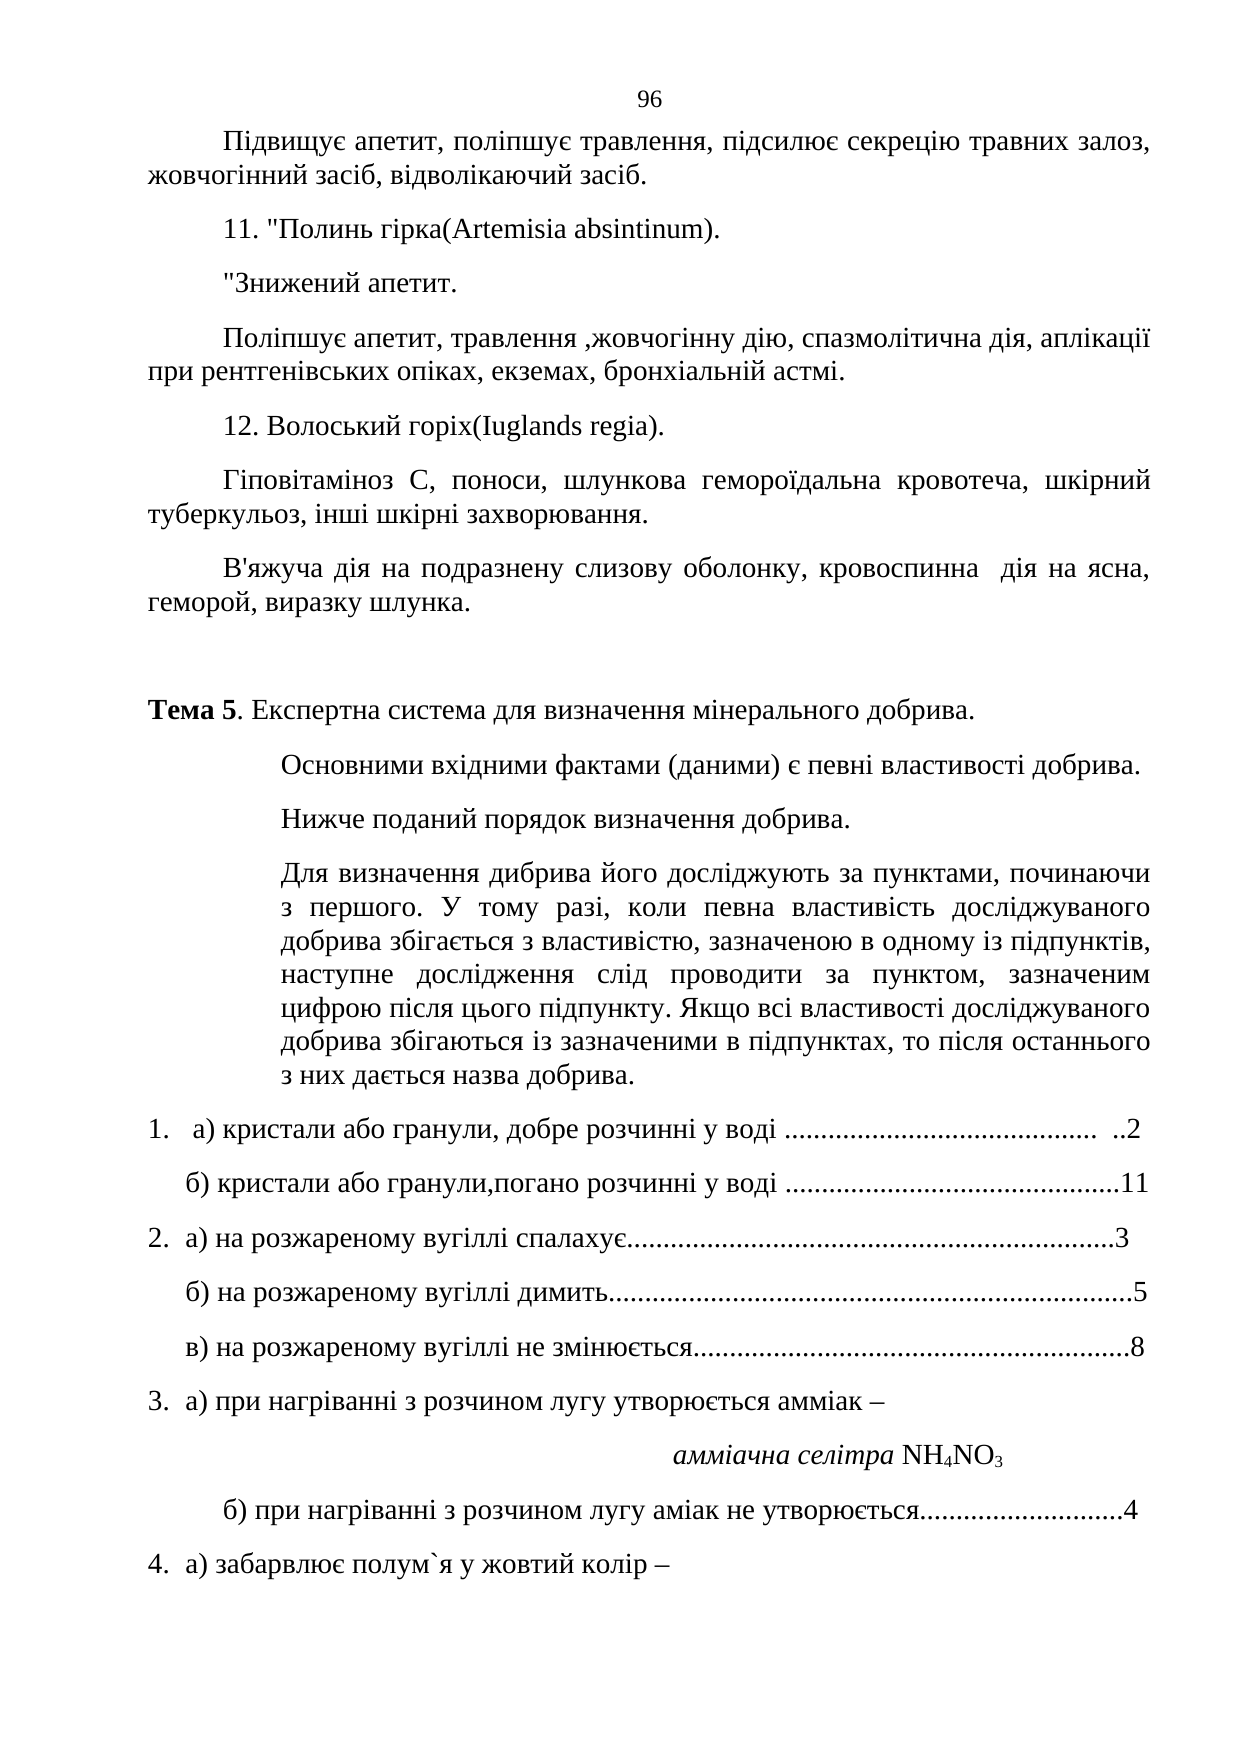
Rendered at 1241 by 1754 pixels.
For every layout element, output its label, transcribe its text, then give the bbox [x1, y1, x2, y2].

text В'яжуча дія на подразнену слизову оболонку, кровоспинна дія на ясна, геморой, виразку шлунка. [148, 550, 1152, 617]
text Підвищує апетит, поліпшує травлення, підсилює секрецію травних залоз, жовчогінний засіб, відволікаючий засіб. [148, 123, 1152, 190]
text б) кристали або гранули,погано розчинні у воді ..............................................11 [185, 1166, 1152, 1199]
list а) на розжареному вугіллі спалахує...................................................................3 [148, 1220, 1152, 1253]
text Гіповітаміноз C, поноси, шлункова гемороїдальна кровотеча, шкірний туберкульоз, інші шкірні захворювання. [148, 462, 1152, 529]
text Нижче поданий порядок визначення добрива. [148, 801, 1152, 835]
text Для визначення дибрива його досліджують за пунктами, починаючи з першого. У тому разі, коли певна властивість досліджуваного добрива збігається з властивістю, зазначеною в одному із підпунктів, наступне дослідження слід проводити за пунктом, зазначеним цифрою після цього підпункту. Якщо всі властивості досліджуваного добрива збігаються із зазначеними в підпунктах, то після останнього з них дається назва добрива. [148, 856, 1152, 1090]
text Поліпшує апетит, травлення ,жовчогінну дію, спазмолітична дія, аплікації при рентгенівських опіках, екземах, бронхіальній астмі. [148, 320, 1152, 387]
text 11. "Полинь гірка(Artemisia absintinum). [148, 211, 1152, 245]
list а) кристали або гранули, добре розчинні у воді ........................................... ..2 [148, 1111, 1152, 1145]
text Основними вхідними фактами (даними) є певні властивості добрива. [148, 747, 1152, 780]
list а) забарвлює полум`я у жовтий колір – [148, 1546, 1152, 1580]
text 12. Волоський горіх(Iuglands regia). [148, 408, 1152, 441]
list а) при нагріванні з розчином лугу утворюється амміак – [148, 1383, 1152, 1417]
text в) на розжареному вугіллі не змінюється............................................................8 [185, 1329, 1152, 1362]
text Тема 5. Експертна система для визначення мінерального добрива. [148, 692, 1152, 726]
text б) на розжареному вугіллі димить........................................................................5 [185, 1274, 1152, 1308]
text амміачна селітра NH4NO3 [673, 1437, 1152, 1471]
text б) при нагріванні з розчином лугу аміак не утворюється............................4 [148, 1492, 1152, 1525]
text "Знижений апетит. [148, 266, 1152, 299]
